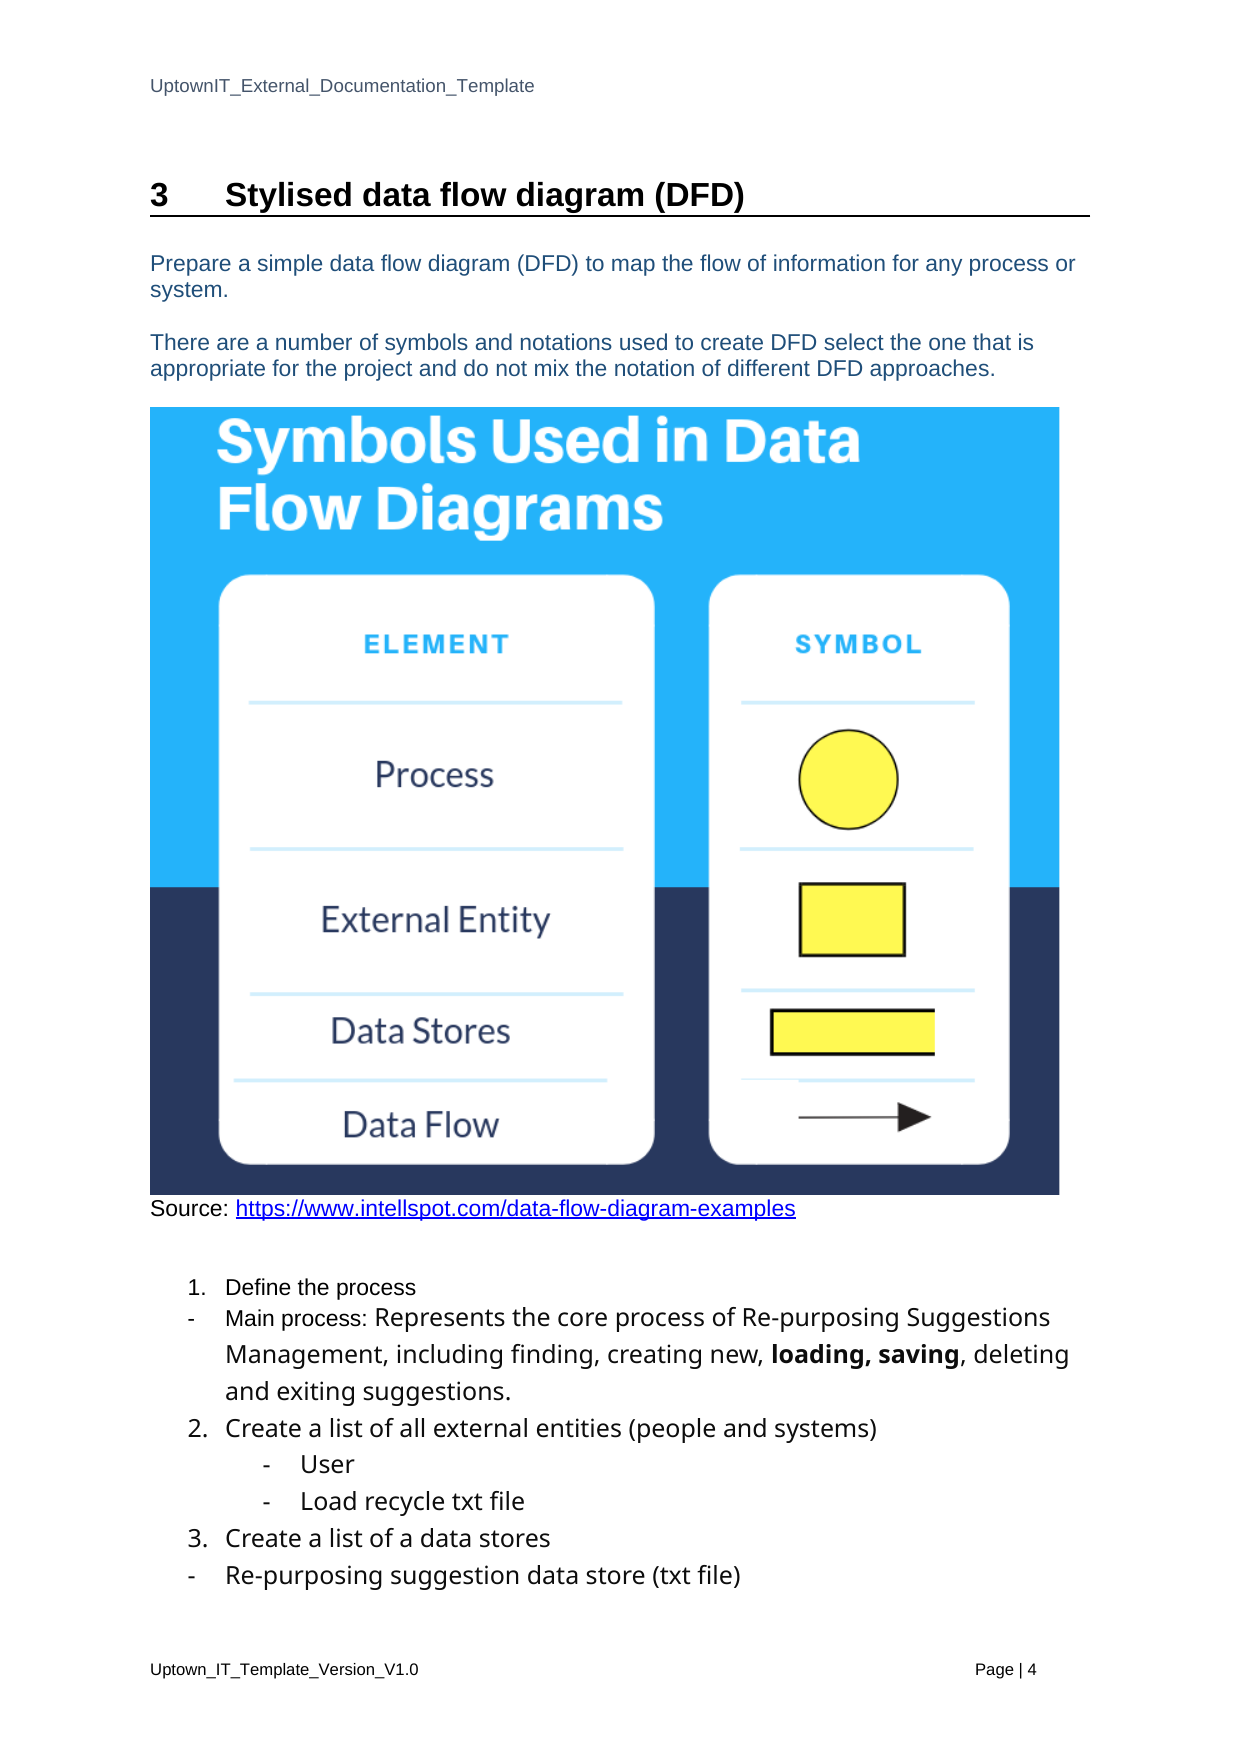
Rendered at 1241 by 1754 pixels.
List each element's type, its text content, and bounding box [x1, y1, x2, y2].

list Create a list of all external entities (people and systems) [187, 1410, 1090, 1444]
list Define the process [187, 1274, 1090, 1300]
list Re-purposing suggestion data store (txt file) [187, 1557, 1090, 1591]
text Prepare a simple data flow diagram (DFD) to map the flow of information for any process or system. [150, 250, 1090, 302]
list Create a list of a data stores [187, 1521, 1090, 1555]
list User [262, 1447, 1090, 1481]
list Main process: Represents the core process of Re-purposing Suggestions Management, including finding, creating new, loading, saving, deleting and exiting suggestions. [187, 1300, 1090, 1408]
list Load recycle txt file [262, 1484, 1090, 1518]
subtitle 3 Stylised data flow diagram (DFD) [150, 175, 1090, 215]
text There are a number of symbols and notations used to create DFD select the one that is appropriate for the project and do not mix the notation of different DFD approaches. [150, 329, 1090, 381]
picture [150, 407, 1060, 1195]
